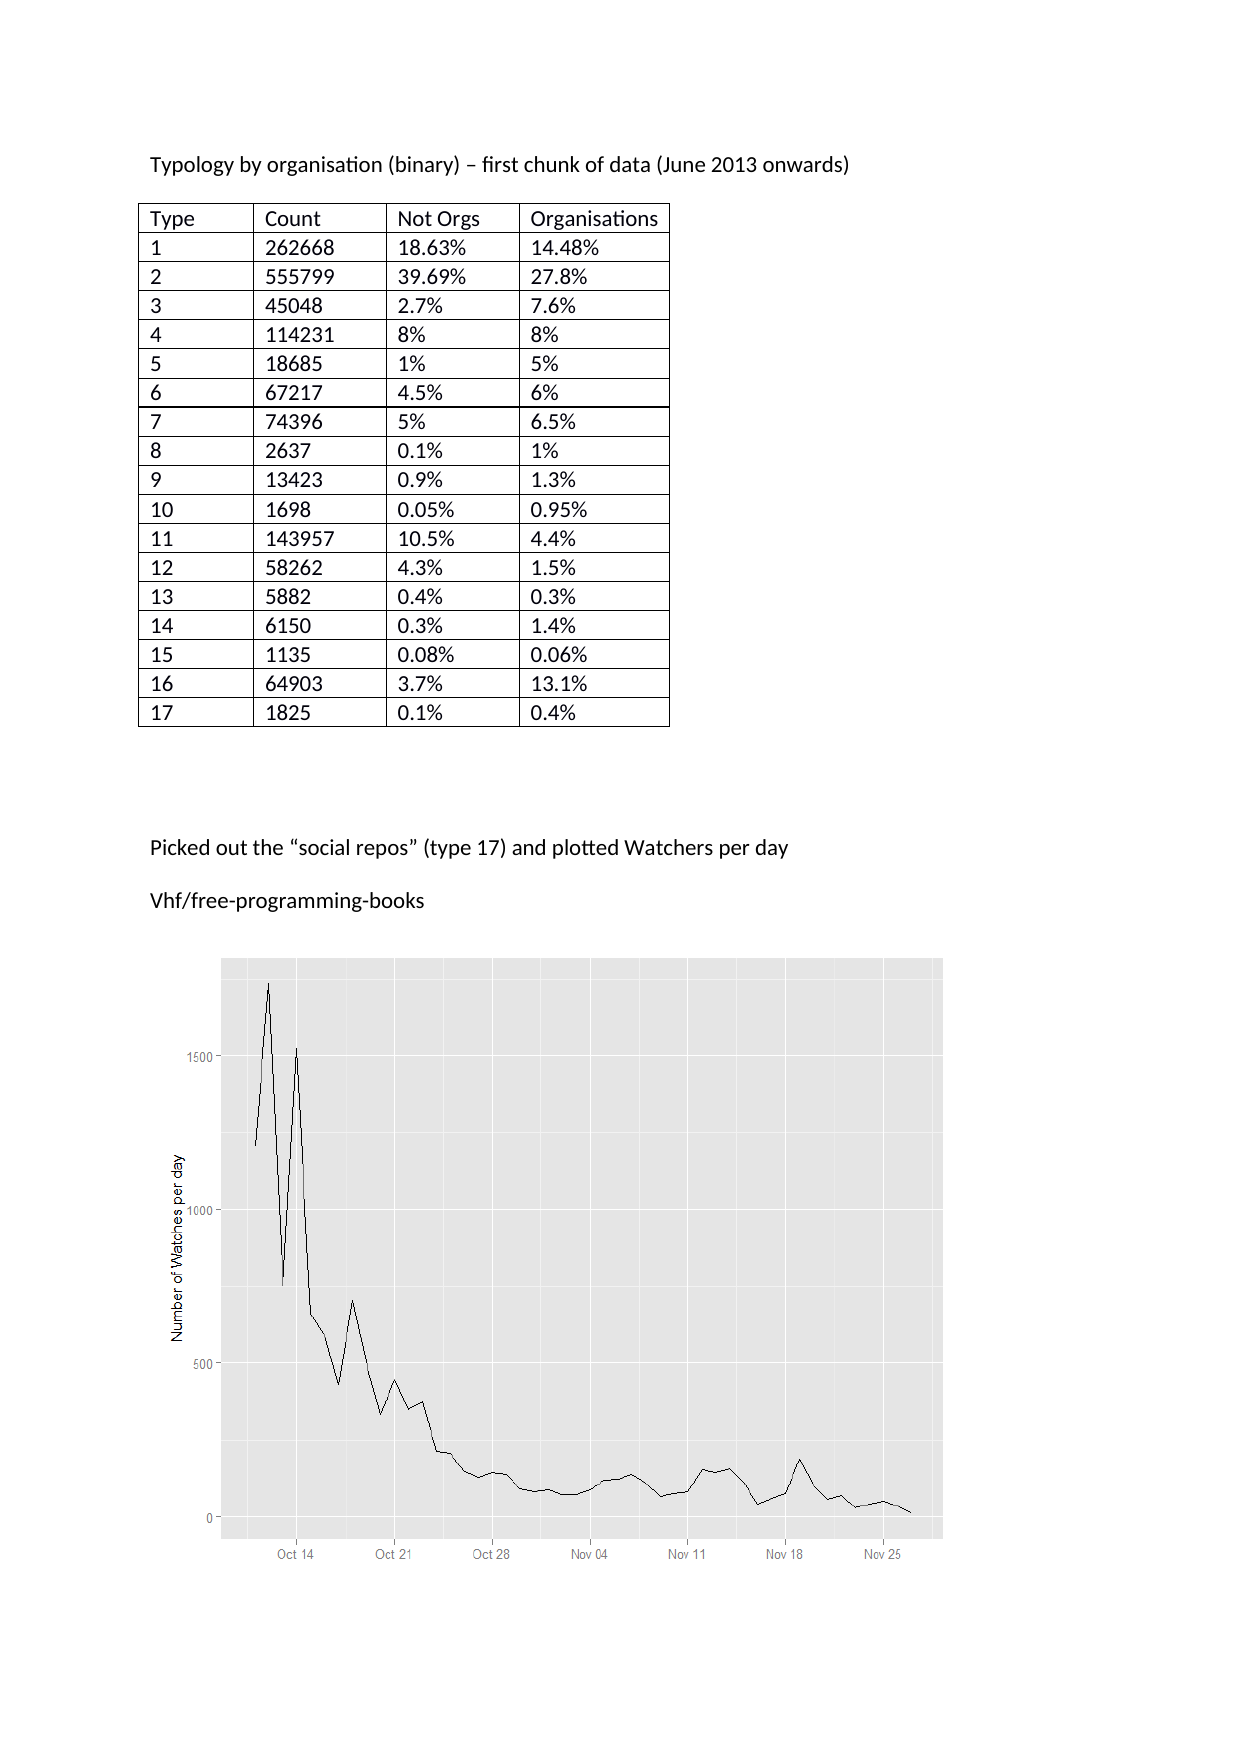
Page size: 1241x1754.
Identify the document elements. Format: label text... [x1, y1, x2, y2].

table_cell 2637 [254, 437, 386, 464]
table_cell 5882 [254, 582, 386, 610]
text Typology by organisation (binary) – first chunk of data (June 2013 onwards) [150, 150, 1090, 178]
table_cell 4.5% [387, 379, 519, 406]
table_cell 1% [520, 437, 669, 464]
table_cell 8% [520, 320, 669, 348]
table_cell 45048 [254, 291, 386, 319]
table_header Type [139, 204, 253, 232]
table_cell 555799 [254, 262, 386, 290]
table_cell 5% [520, 349, 669, 377]
table_cell 143957 [254, 524, 386, 552]
table_cell 1.4% [520, 611, 669, 639]
table_cell 13423 [254, 466, 386, 494]
table_cell 7.6% [520, 291, 669, 319]
table_cell 0.3% [520, 582, 669, 610]
table_cell 0.1% [387, 437, 519, 464]
table_cell 58262 [254, 553, 386, 581]
table_cell 8 [139, 437, 253, 464]
table_cell 0.08% [387, 640, 519, 668]
table_cell 114231 [254, 320, 386, 348]
table_cell 39.69% [387, 262, 519, 290]
table_cell 2.7% [387, 291, 519, 319]
table_cell 0.9% [387, 466, 519, 494]
table_cell 5% [387, 408, 519, 436]
table_cell 6150 [254, 611, 386, 639]
table_cell 1.5% [520, 553, 669, 581]
table_cell 6% [520, 379, 669, 406]
table_header Not Orgs [387, 204, 519, 232]
table_cell 14.48% [520, 233, 669, 261]
table_cell 13 [139, 582, 253, 610]
table_cell 18.63% [387, 233, 519, 261]
table_cell 1825 [254, 698, 386, 726]
table_cell 262668 [254, 233, 386, 261]
table_cell 0.95% [520, 495, 669, 523]
table_cell 14 [139, 611, 253, 639]
table_cell 1698 [254, 495, 386, 523]
table_cell 16 [139, 669, 253, 697]
table_cell 7 [139, 408, 253, 436]
table_header Organisations [520, 204, 669, 232]
table_cell 2 [139, 262, 253, 290]
picture [155, 939, 962, 1589]
table_cell 15 [139, 640, 253, 668]
table_cell 12 [139, 553, 253, 581]
table_cell 13.1% [520, 669, 669, 697]
text Picked out the “social repos” (type 17) and plotted Watchers per day [150, 833, 1090, 861]
table_cell 0.3% [387, 611, 519, 639]
table_cell 6 [139, 379, 253, 406]
table_cell 4.3% [387, 553, 519, 581]
table_cell 0.06% [520, 640, 669, 668]
table_cell 1135 [254, 640, 386, 668]
table_cell 0.1% [387, 698, 519, 726]
table_cell 3 [139, 291, 253, 319]
table_cell 11 [139, 524, 253, 552]
table_cell 67217 [254, 379, 386, 406]
table_cell 3.7% [387, 669, 519, 697]
table_cell 18685 [254, 349, 386, 377]
table_header Count [254, 204, 386, 232]
table_cell 10.5% [387, 524, 519, 552]
table_cell 6.5% [520, 408, 669, 436]
table_cell 4.4% [520, 524, 669, 552]
table_cell 10 [139, 495, 253, 523]
table_cell 4 [139, 320, 253, 348]
table_cell 1% [387, 349, 519, 377]
table_cell 74396 [254, 408, 386, 436]
table_cell 27.8% [520, 262, 669, 290]
table_cell 9 [139, 466, 253, 494]
table_cell 5 [139, 349, 253, 377]
table_cell 64903 [254, 669, 386, 697]
table_cell 17 [139, 698, 253, 726]
table_cell 0.4% [520, 698, 669, 726]
text Vhf/free-programming-books [150, 886, 1090, 914]
table_cell 0.4% [387, 582, 519, 610]
table_cell 1.3% [520, 466, 669, 494]
table_cell 8% [387, 320, 519, 348]
table_cell 1 [139, 233, 253, 261]
table_cell 0.05% [387, 495, 519, 523]
